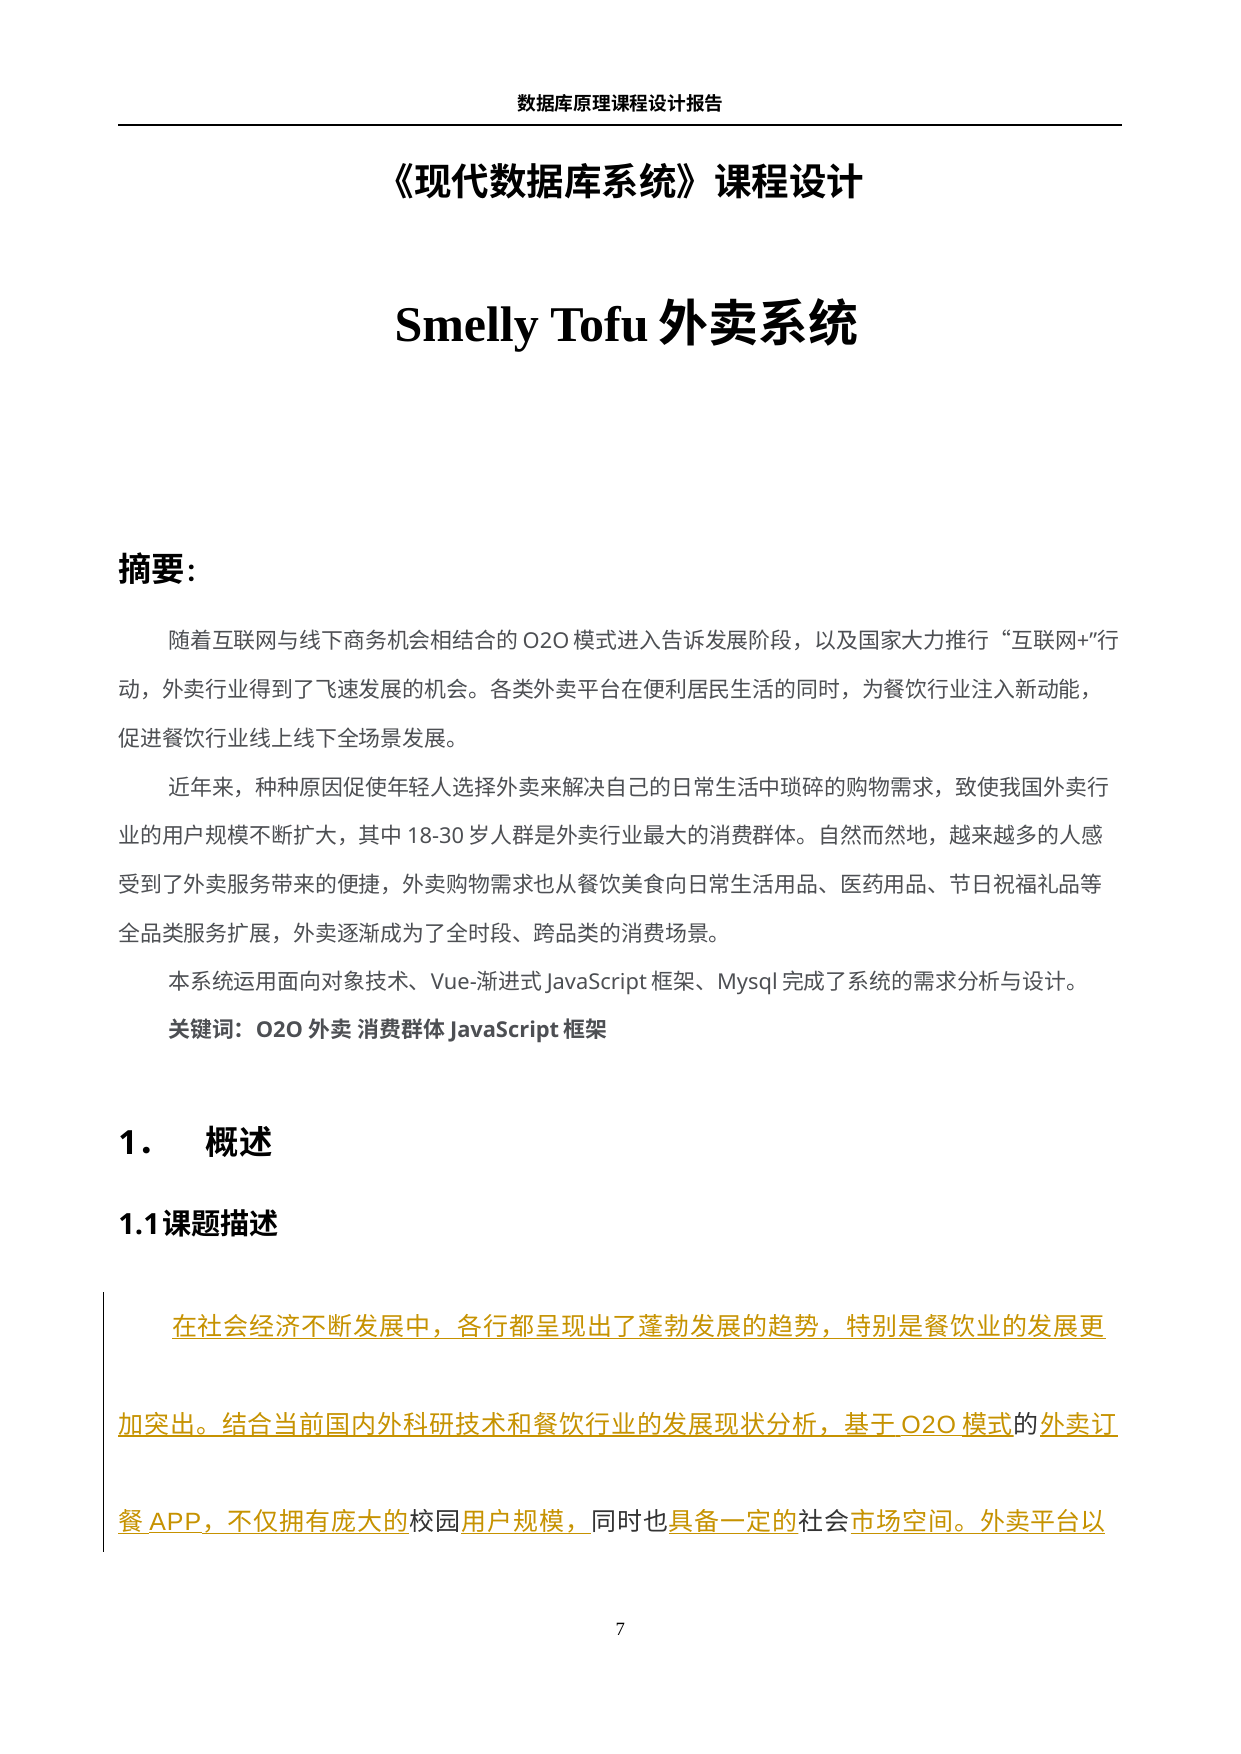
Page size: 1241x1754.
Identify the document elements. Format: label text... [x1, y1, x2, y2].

subtitle 课题描述 [118, 1189, 1122, 1254]
text 本系统运用面向对象技术、Vue-渐进式JavaScript框架、Mysql完成了系统的需求分析与设计。 [118, 964, 1122, 996]
text 《现代数据库系统》课程设计 [118, 146, 1122, 211]
text 关键词：O2O 外卖 消费群体 JavaScript框架 [118, 1012, 1122, 1044]
text 近年来，种种原因促使年轻人选择外卖来解决自己的日常生活中琐碎的购物需求，致使我国外卖行业的用户规模不断扩大，其中18-30岁人群是外卖行业最大的消费群体。自然而然地，越来越多的人感受到了外卖服务带来的便捷，外卖购物需求也从餐饮美食向日常生活用品、医药用品、节日祝福礼品等全品类服务扩展，外卖逐渐成为了全时段、跨品类的消费场景。 [118, 769, 1122, 948]
text 随着互联网与线下商务机会相结合的O2O模式进入告诉发展阶段，以及国家大力推行“互联网+”行动，外卖行业得到了飞速发展的机会。各类外卖平台在便利居民生活的同时，为餐饮行业注入新动能，促进餐饮行业线上线下全场景发展。 [118, 623, 1122, 753]
subtitle 概述 [118, 1108, 1122, 1173]
text 的校园同时也社会外卖平台能够更好地借助大数据及各类人工智能算法精准推算用户喜好，有效进行个性化推荐与商家社群下沉服务， [118, 1292, 1122, 1552]
text 摘要： [118, 534, 1122, 599]
text Smelly Tofu外卖系统 [118, 271, 1122, 368]
